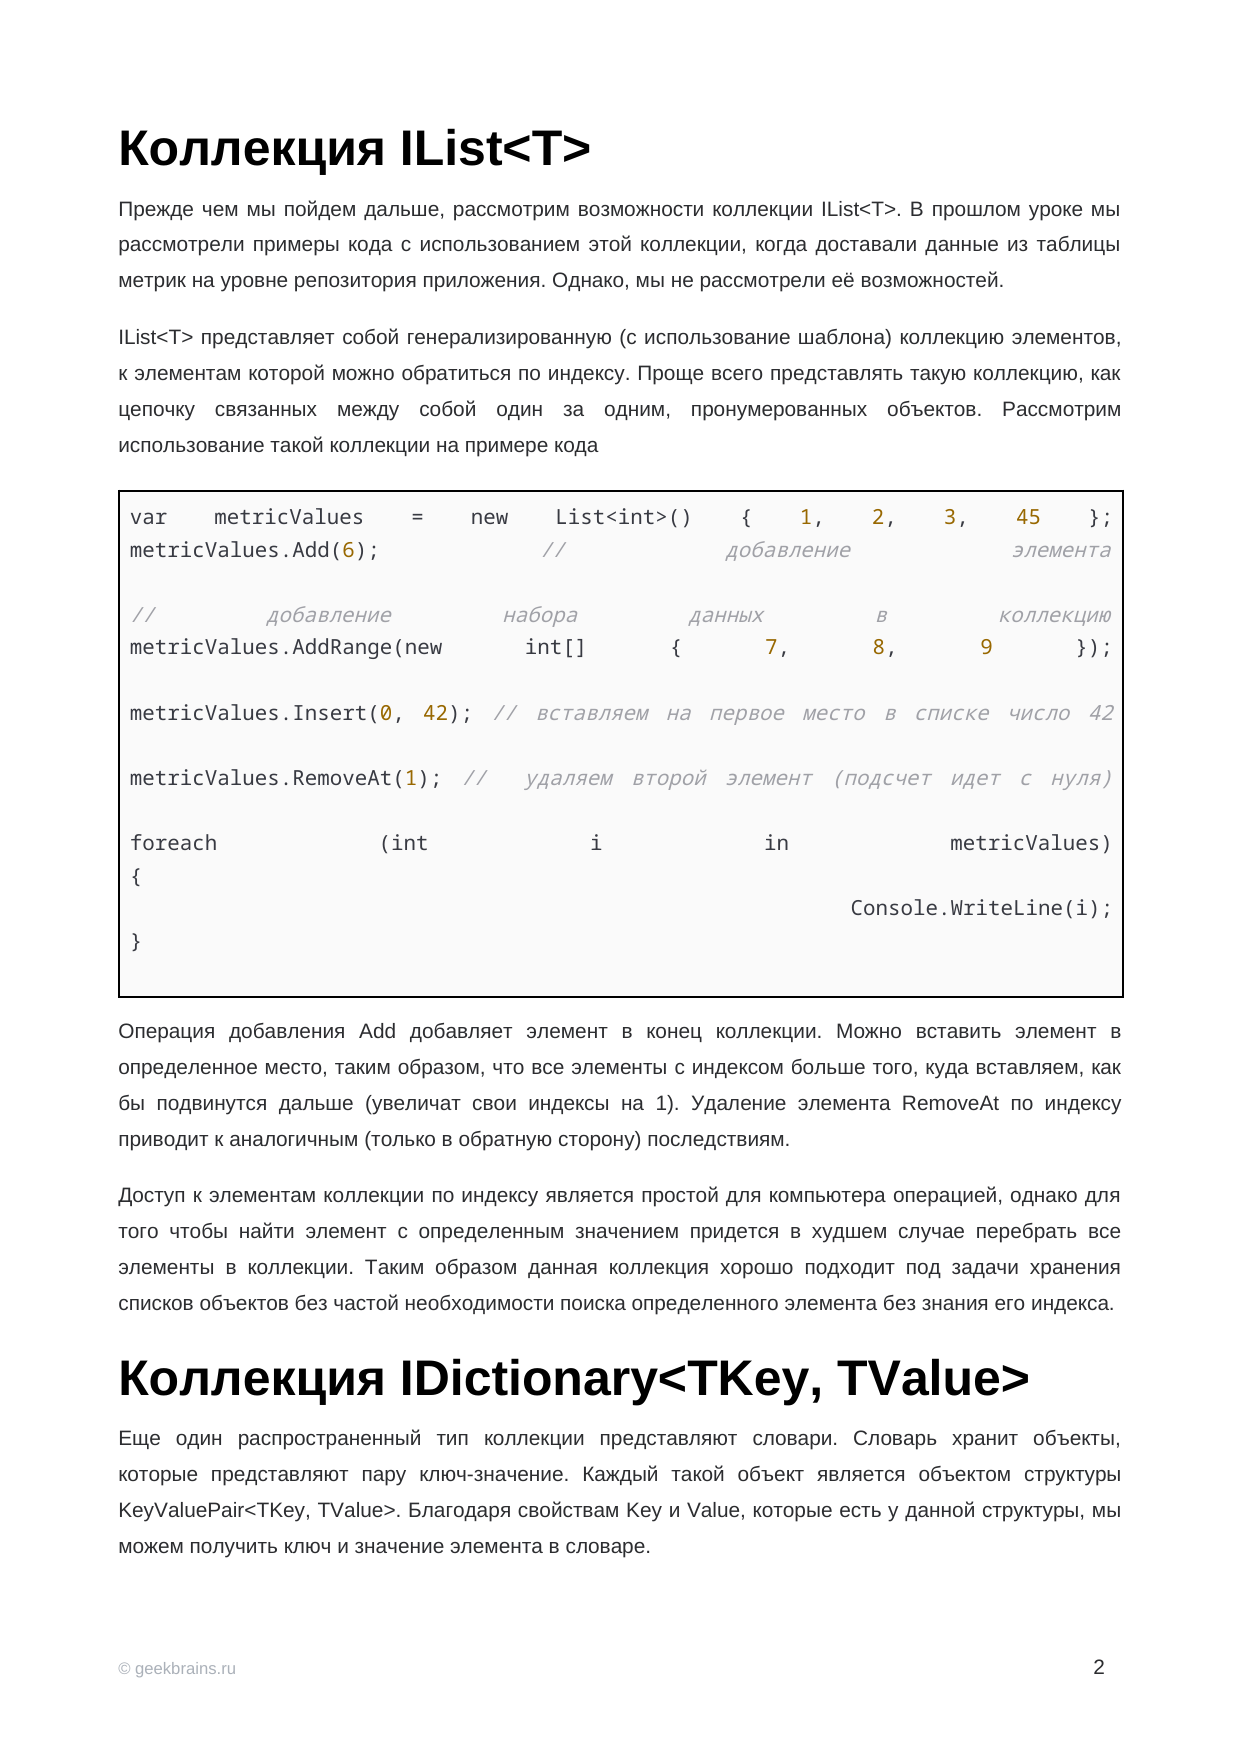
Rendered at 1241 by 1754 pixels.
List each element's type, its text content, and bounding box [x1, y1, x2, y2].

text IList<T> представляет собой генерализированную (с использование шаблона) коллекцию элементов, к элементам которой можно обратиться по индексу. Проще всего представлять такую коллекцию, как цепочку связанных между собой один за одним, пронумерованных объектов. Рассмотрим использование такой коллекции на примере кода [118, 325, 1122, 457]
subtitle Коллекция IDictionary<TKey, TValue> [118, 1348, 1122, 1405]
text Еще один распространенный тип коллекции представляют словари. Словарь хранит объекты, которые представляют пару ключ-значение. Каждый такой объект является объектом структуры KeyValuePair<TKey, TValue>. Благодаря свойствам Key и Value, которые есть у данной структуры, мы можем получить ключ и значение элемента в словаре. [118, 1426, 1122, 1558]
text Доступ к элементам коллекции по индексу является простой для компьютера операцией, однако для того чтобы найти элемент с определенным значением придется в худшем случае перебрать все элементы в коллекции. Таким образом данная коллекция хорошо подходит под задачи хранения списков объектов без частой необходимости поиска определенного элемента без знания его индекса. [118, 1183, 1122, 1315]
text Прежде чем мы пойдем дальше, рассмотрим возможности коллекции IList<T>. В прошлом уроке мы рассмотрели примеры кода с использованием этой коллекции, когда доставали данные из таблицы метрик на уровне репозитория приложения. Однако, мы не рассмотрели её возможностей. [118, 196, 1122, 292]
text Операция добавления Add добавляет элемент в конец коллекции. Можно вставить элемент в определенное место, таким образом, что все элементы с индексом больше того, куда вставляем, как бы подвинутся дальше (увеличат свои индексы на 1). Удаление элемента RemoveAt по индексу приводит к аналогичным (только в обратную сторону) последствиям. [118, 1019, 1122, 1151]
table_header var metricValues = new List<int>() { 1, 2, 3, 45 }; metricValues.Add(6); // добавление элемента // добавление набора данных в коллекцию metricValues.AddRange(new int[] { 7, 8, 9 }); metricValues.Insert(0, 42); // вставляем на первое место в списке число 42 metricValues.RemoveAt(1); // удаляем второй элемент (подсчет идет с нуля) foreach (int i in metricValues) { Console.WriteLine(i); } [120, 492, 1122, 996]
subtitle Коллекция IList<T> [118, 118, 1122, 176]
